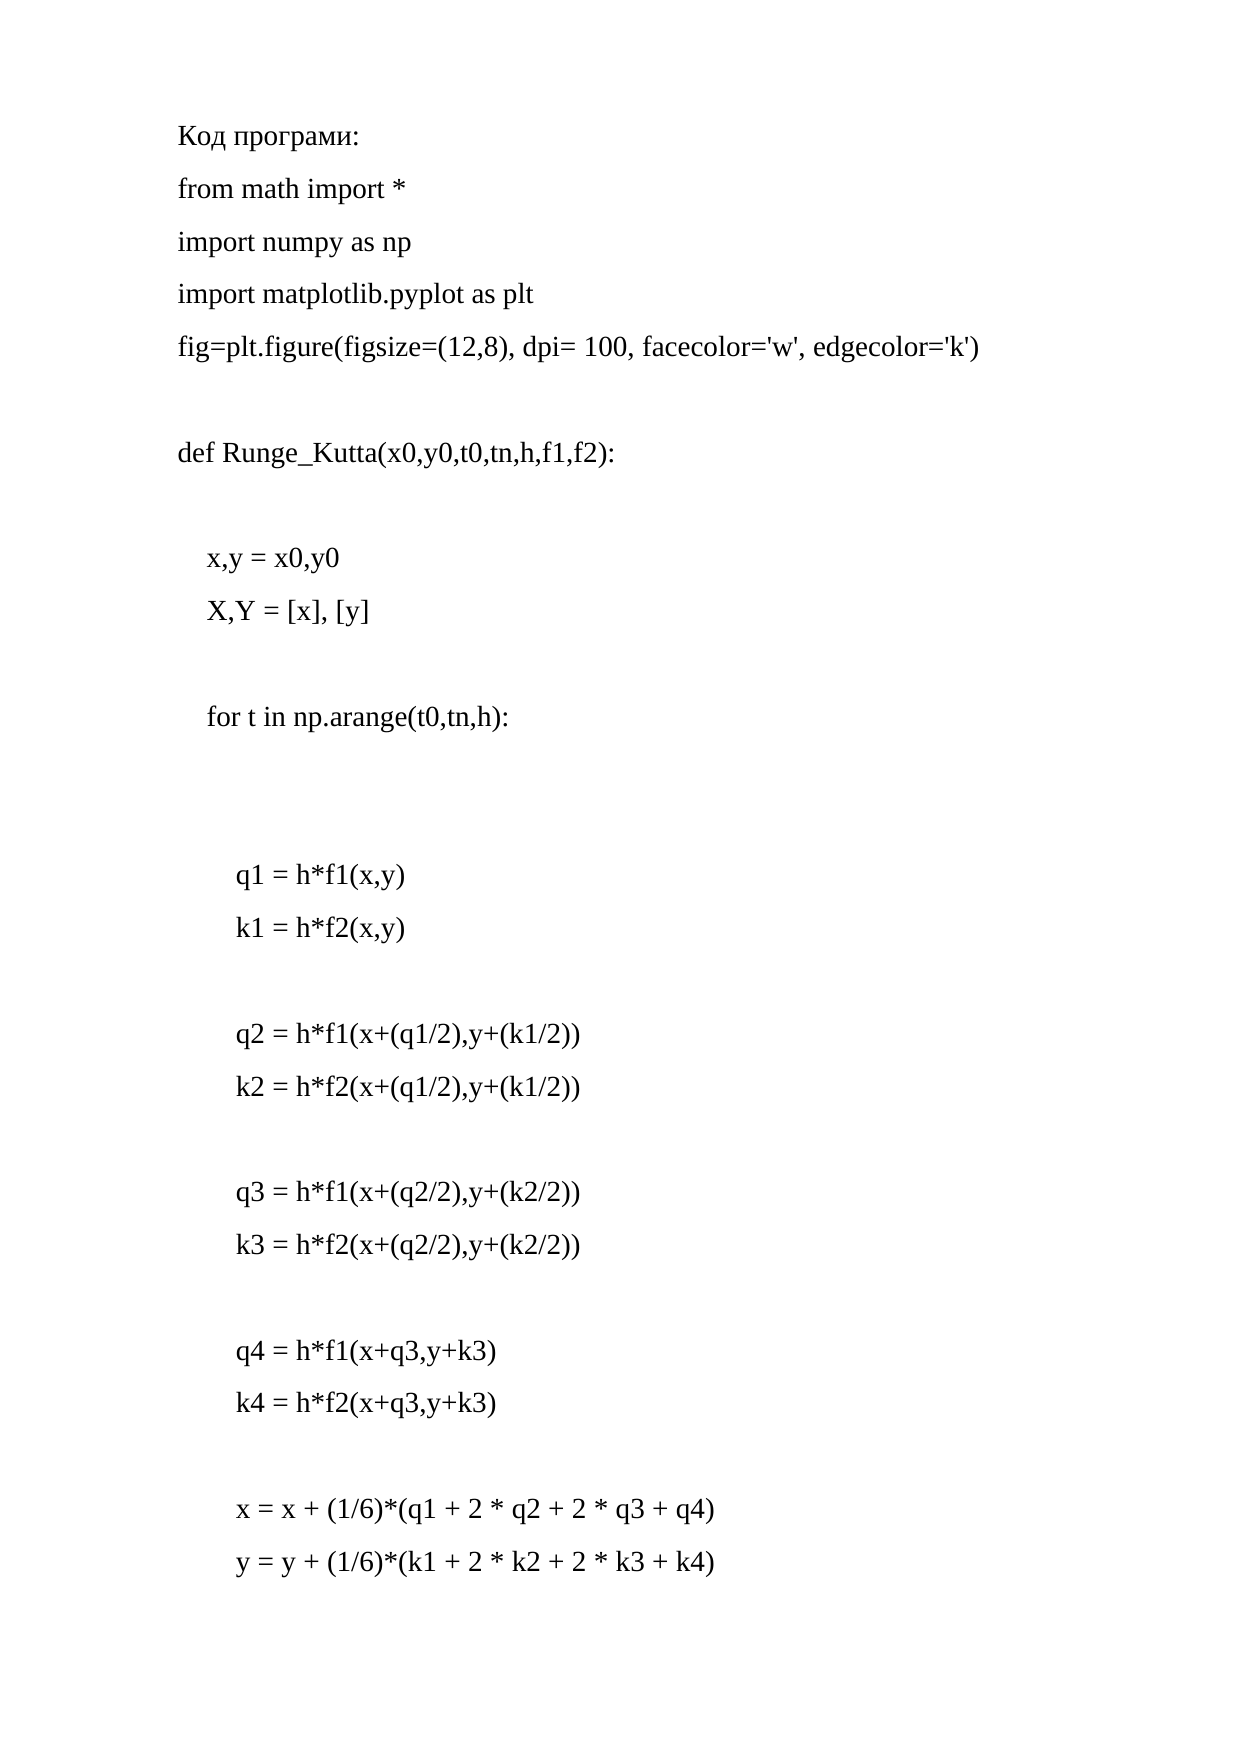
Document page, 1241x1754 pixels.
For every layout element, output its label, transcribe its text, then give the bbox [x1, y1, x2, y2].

text import matplotlib.pyplot as plt [177, 277, 1152, 310]
text q2 = h*f1(x+(q1/2),y+(k1/2)) [177, 1016, 1152, 1049]
text X,Y = [x], [y] [177, 593, 1152, 627]
text for t in np.arange(t0,tn,h): [177, 699, 1152, 733]
text def Runge_Kutta(x0,y0,t0,tn,h,f1,f2): [177, 435, 1152, 468]
text q3 = h*f1(x+(q2/2),y+(k2/2)) [177, 1174, 1152, 1208]
text x,y = x0,y0 [177, 541, 1152, 574]
text fig=plt.figure(figsize=(12,8), dpi= 100, facecolor='w', edgecolor='k') [177, 329, 1152, 363]
text k1 = h*f2(x,y) [177, 910, 1152, 944]
text k3 = h*f2(x+(q2/2),y+(k2/2)) [177, 1227, 1152, 1261]
text y = y + (1/6)*(k1 + 2 * k2 + 2 * k3 + k4) [177, 1544, 1152, 1578]
text q1 = h*f1(x,y) [177, 857, 1152, 891]
text q4 = h*f1(x+q3,y+k3) [177, 1333, 1152, 1366]
text Код програми: [177, 118, 1152, 152]
text import numpy as np [177, 224, 1152, 257]
text k2 = h*f2(x+(q1/2),y+(k1/2)) [177, 1069, 1152, 1102]
text x = x + (1/6)*(q1 + 2 * q2 + 2 * q3 + q4) [177, 1491, 1152, 1525]
text from math import * [177, 171, 1152, 204]
text k4 = h*f2(x+q3,y+k3) [177, 1386, 1152, 1419]
